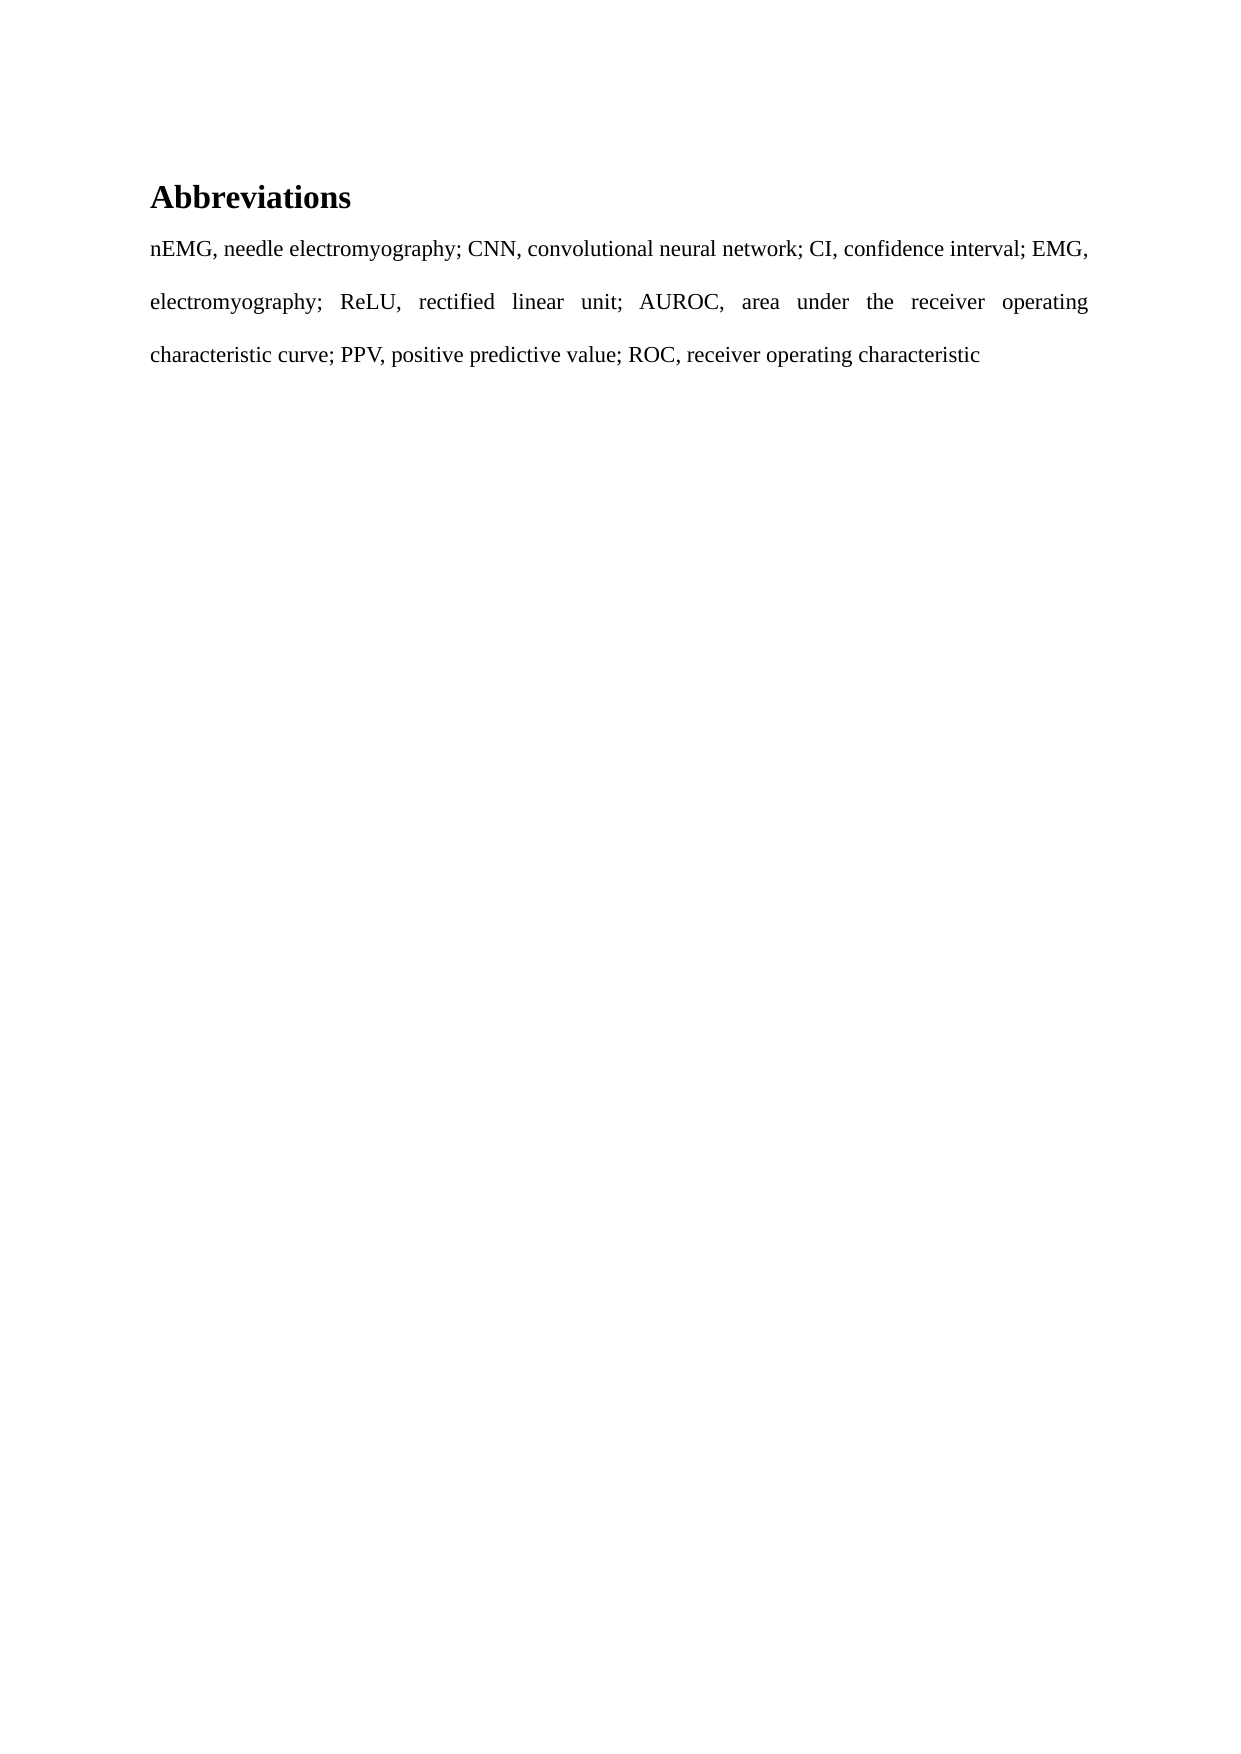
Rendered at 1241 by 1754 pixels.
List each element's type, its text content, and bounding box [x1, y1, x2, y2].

text Abbreviations [150, 177, 1090, 216]
text nEMG, needle electromyography; CNN, convolutional neural network; CI, confidence interval; EMG, electromyography; ReLU, rectified linear unit; AUROC, area under the receiver operating characteristic curve; PPV, positive predictive value; ROC, receiver operating characteristic [150, 235, 1090, 367]
